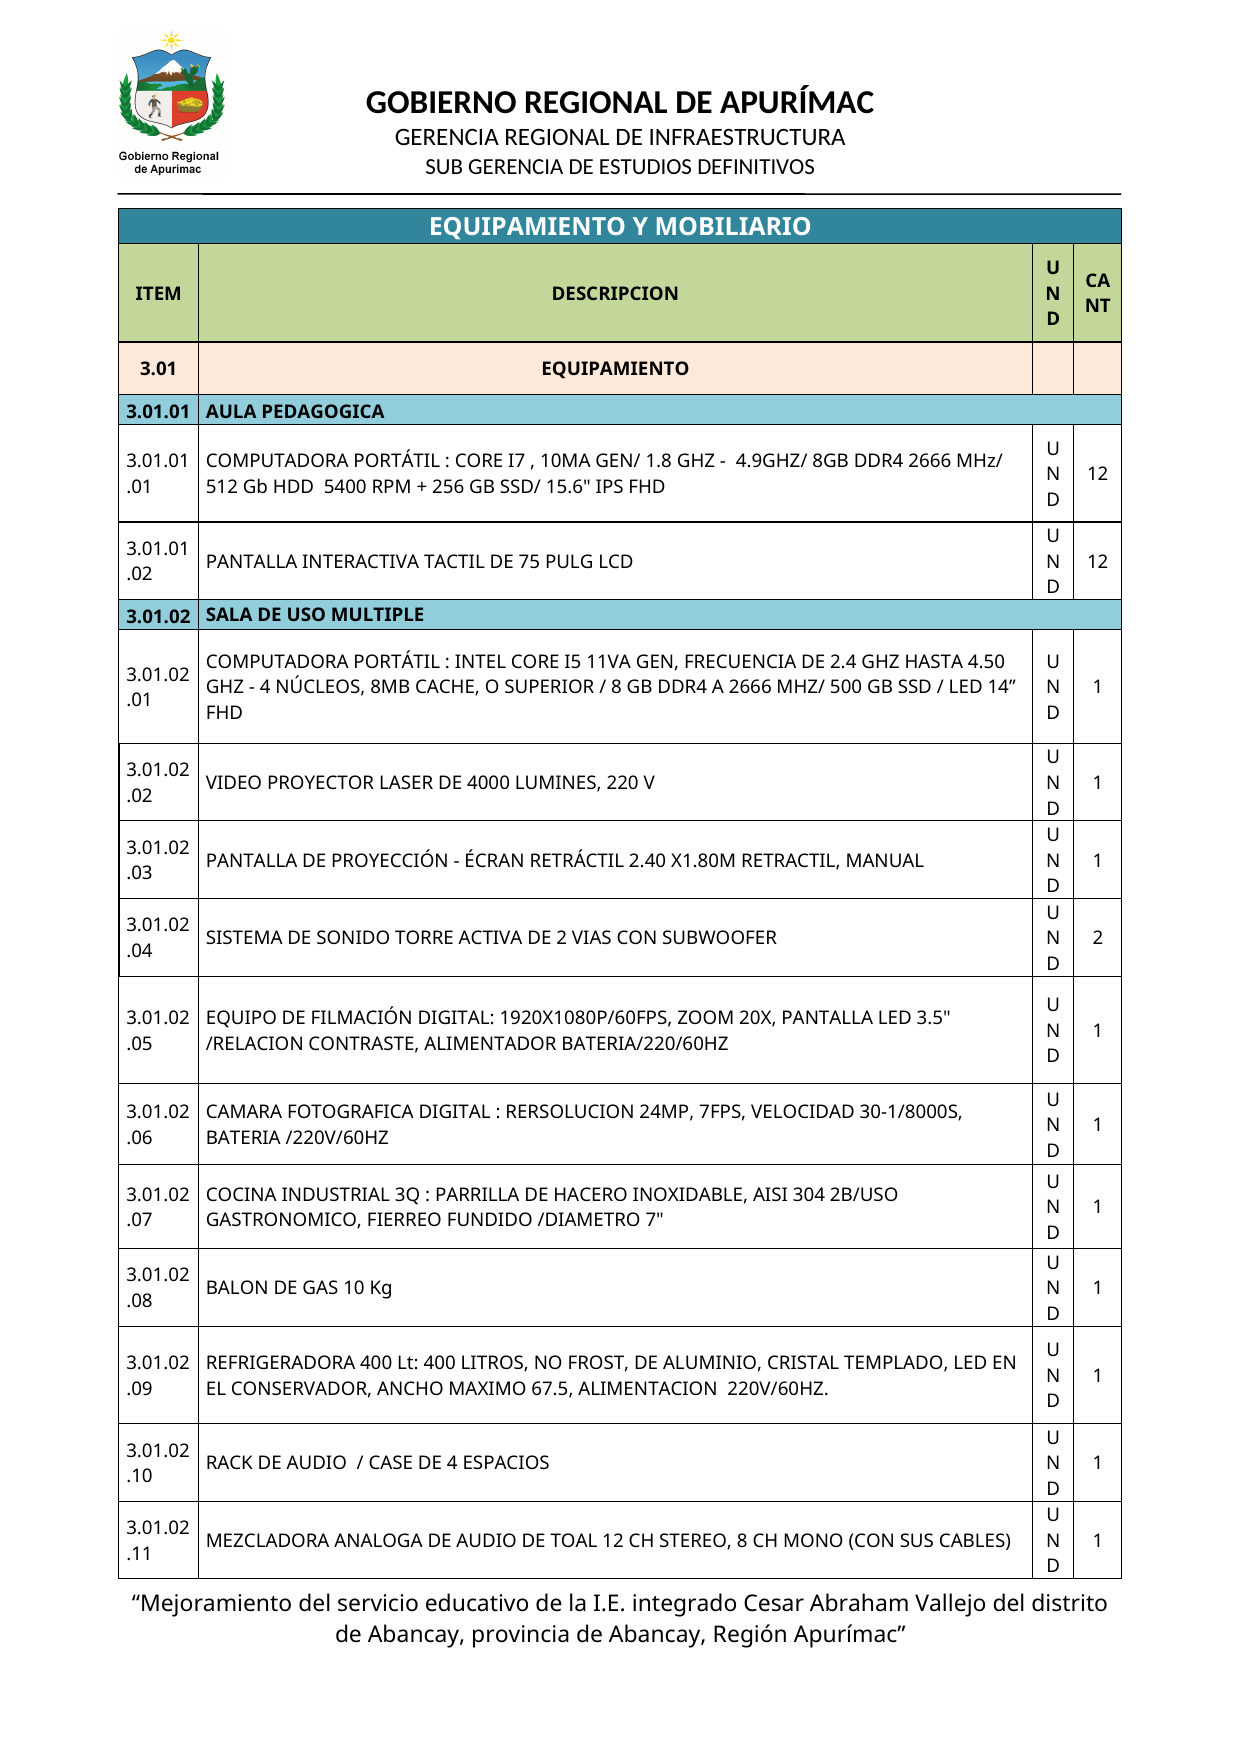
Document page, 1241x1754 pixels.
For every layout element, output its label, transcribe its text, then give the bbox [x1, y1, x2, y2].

table_cell 3.01.02.07 [119, 1165, 198, 1248]
table_cell 1 [1074, 1502, 1121, 1578]
table_cell COMPUTADORA PORTÁTIL : INTEL CORE I5 11VA GEN, FRECUENCIA DE 2.4 GHZ HASTA 4.50 GHZ - 4 NÚCLEOS, 8MB CACHE, O SUPERIOR / 8 GB DDR4 A 2666 MHZ/ 500 GB SSD / LED 14” FHD [199, 630, 1032, 743]
table_cell UND [1033, 1249, 1073, 1326]
picture [118, 28, 229, 178]
table_cell 12 [1074, 523, 1121, 599]
table_cell MEZCLADORA ANALOGA DE AUDIO DE TOAL 12 CH STEREO, 8 CH MONO (CON SUS CABLES) [199, 1502, 1032, 1578]
table_cell UND [1033, 630, 1073, 743]
table_cell UND [1033, 1165, 1073, 1248]
table_cell VIDEO PROYECTOR LASER DE 4000 LUMINES, 220 V [199, 744, 1032, 820]
table_cell 3.01.02.10 [119, 1424, 198, 1501]
table_cell UND [1033, 1424, 1073, 1501]
table_cell UND [1033, 1327, 1073, 1423]
table_cell UND [1033, 523, 1073, 599]
table_cell [1033, 343, 1073, 394]
table_cell SISTEMA DE SONIDO TORRE ACTIVA DE 2 VIAS CON SUBWOOFER [199, 899, 1032, 976]
table_cell UND [1033, 425, 1073, 521]
table_cell 3.01.02.11 [119, 1502, 198, 1578]
table_cell 3.01.02.01 [119, 630, 198, 743]
table_cell 3.01.02 [119, 600, 198, 629]
table_cell 3.01.02.02 [120, 744, 198, 820]
table_cell ITEM [119, 244, 198, 341]
table_cell PANTALLA DE PROYECCIÓN - ÉCRAN RETRÁCTIL 2.40 X1.80M RETRACTIL, MANUAL [199, 821, 1032, 898]
table_cell 3.01.01 [119, 395, 198, 424]
table_cell UND [1033, 1502, 1073, 1578]
table_cell UND [1033, 977, 1073, 1083]
table_cell 3.01.02.03 [120, 821, 198, 898]
table_cell 1 [1074, 744, 1121, 820]
table_cell EQUIPAMIENTO Y MOBILIARIO [119, 209, 1121, 243]
table_cell UND [1033, 744, 1073, 820]
table_cell UND [1033, 821, 1073, 898]
table_cell DESCRIPCION [199, 244, 1032, 341]
table_cell 1 [1074, 1249, 1121, 1326]
table_cell COMPUTADORA PORTÁTIL : CORE I7 , 10MA GEN/ 1.8 GHZ - 4.9GHZ/ 8GB DDR4 2666 MHz/ 512 Gb HDD 5400 RPM + 256 GB SSD/ 15.6" IPS FHD [199, 425, 1032, 521]
table_cell UND [1033, 1084, 1073, 1164]
table_cell 3.01.02.08 [119, 1249, 198, 1326]
table_cell [1074, 343, 1121, 394]
table_cell 1 [1074, 821, 1121, 898]
table_cell EQUIPAMIENTO [199, 343, 1032, 394]
table_cell PANTALLA INTERACTIVA TACTIL DE 75 PULG LCD [199, 523, 1032, 599]
table_cell 3.01.02.04 [120, 899, 198, 976]
table_cell 3.01.02.06 [119, 1084, 198, 1164]
table_cell CAMARA FOTOGRAFICA DIGITAL : RERSOLUCION 24MP, 7FPS, VELOCIDAD 30-1/8000S, BATERIA /220V/60HZ [199, 1084, 1032, 1164]
table_cell 1 [1074, 977, 1121, 1083]
table_cell BALON DE GAS 10 Kg [199, 1249, 1032, 1326]
table_cell UND [1033, 899, 1073, 976]
table_cell 1 [1074, 1084, 1121, 1164]
table_cell 3.01.02.09 [119, 1327, 198, 1423]
table_cell 3.01.02.05 [119, 977, 198, 1083]
table_cell 2 [1074, 899, 1121, 976]
table_cell RACK DE AUDIO / CASE DE 4 ESPACIOS [199, 1424, 1032, 1501]
table_cell 3.01.01.01 [119, 425, 198, 521]
table_cell REFRIGERADORA 400 Lt: 400 LITROS, NO FROST, DE ALUMINIO, CRISTAL TEMPLADO, LED EN EL CONSERVADOR, ANCHO MAXIMO 67.5, ALIMENTACION 220V/60HZ. [199, 1327, 1032, 1423]
table_cell 1 [1074, 1327, 1121, 1423]
table_cell COCINA INDUSTRIAL 3Q : PARRILLA DE HACERO INOXIDABLE, AISI 304 2B/USO GASTRONOMICO, FIERREO FUNDIDO /DIAMETRO 7" [199, 1165, 1032, 1248]
table_cell 3.01.01.02 [119, 523, 198, 599]
table_cell 3.01 [119, 343, 198, 394]
table_cell SALA DE USO MULTIPLE [199, 600, 1121, 629]
table_cell 12 [1074, 425, 1121, 521]
table_cell 1 [1074, 630, 1121, 743]
table_cell UND [1033, 244, 1073, 341]
table_cell CANT [1074, 244, 1121, 341]
table_cell AULA PEDAGOGICA [199, 395, 1121, 424]
table_cell EQUIPO DE FILMACIÓN DIGITAL: 1920X1080P/60FPS, ZOOM 20X, PANTALLA LED 3.5" /RELACION CONTRASTE, ALIMENTADOR BATERIA/220/60HZ [199, 977, 1032, 1083]
table_cell 1 [1074, 1165, 1121, 1248]
table_cell 1 [1074, 1424, 1121, 1501]
